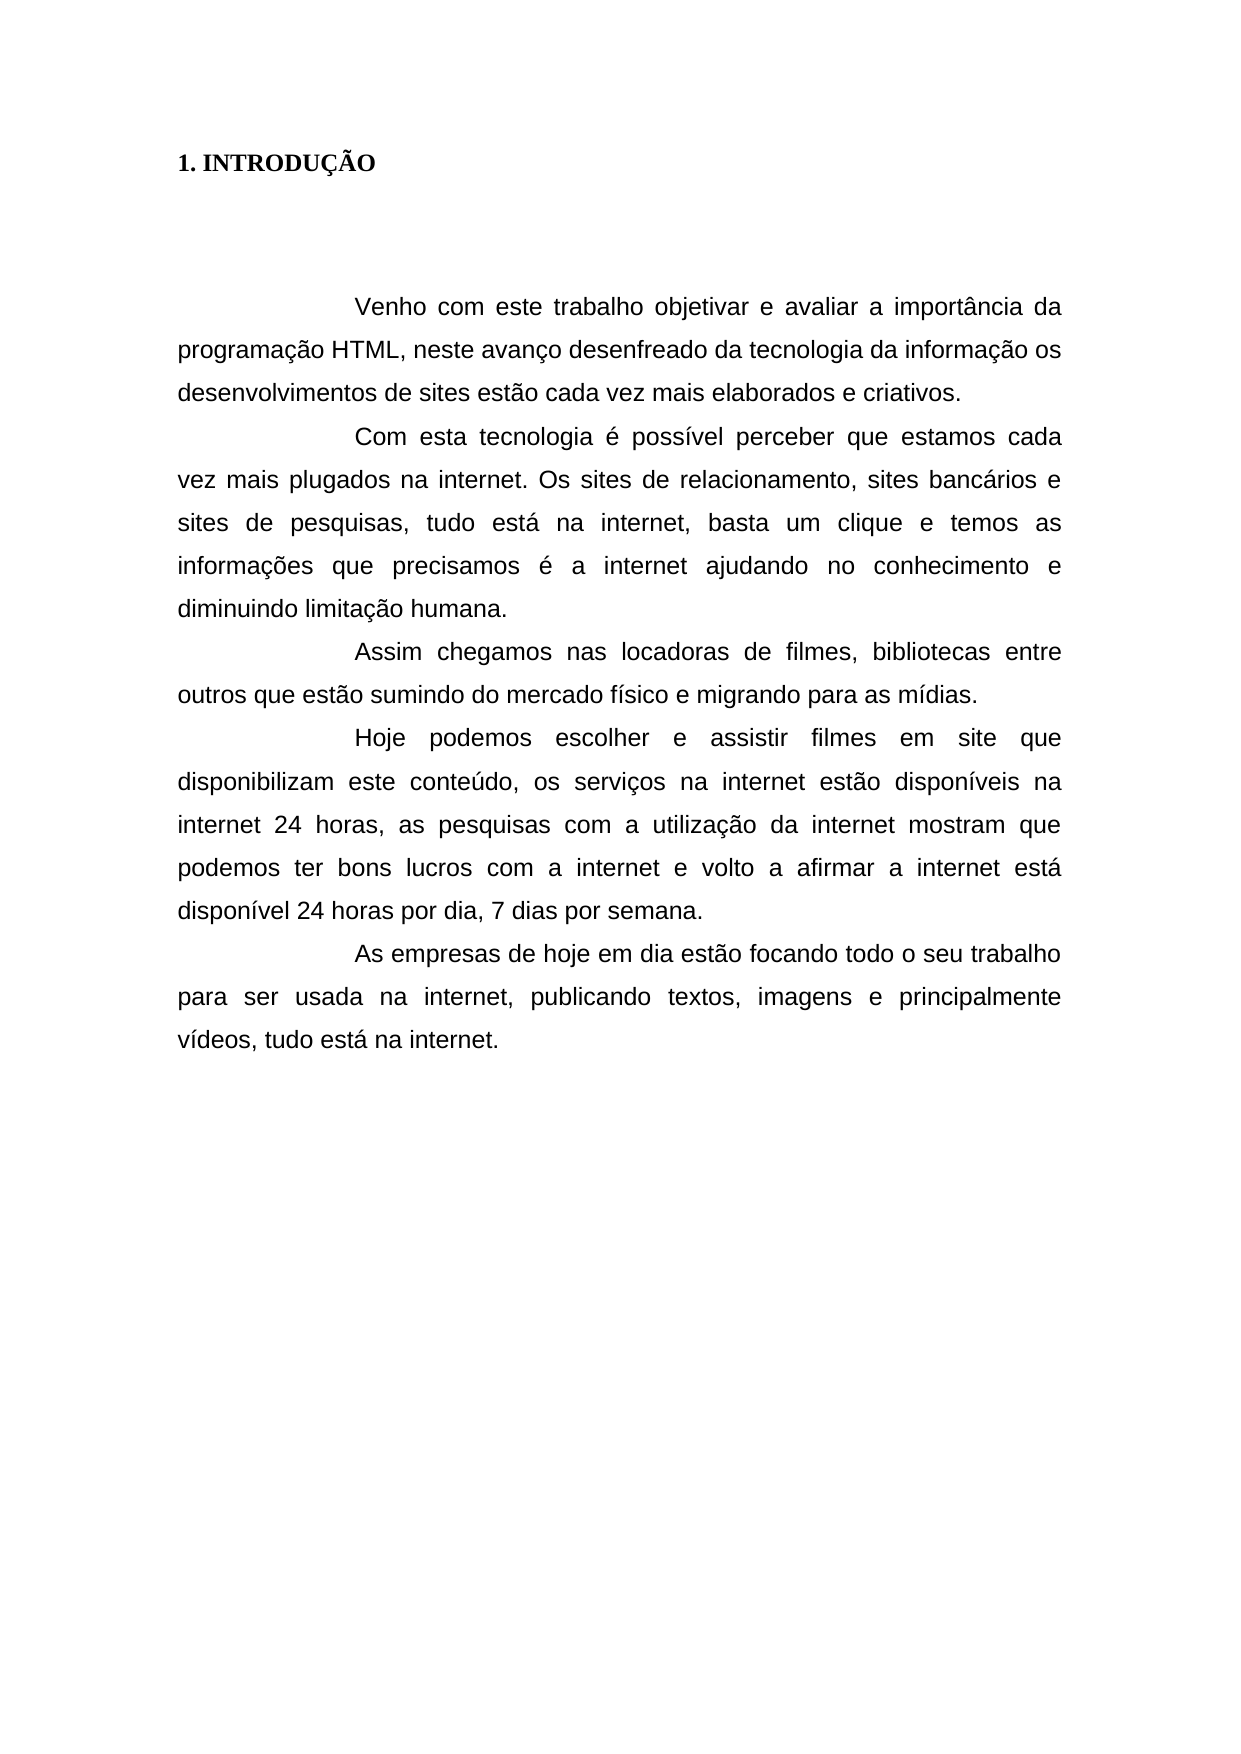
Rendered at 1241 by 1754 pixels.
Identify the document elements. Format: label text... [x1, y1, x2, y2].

text As empresas de hoje em dia estão focando todo o seu trabalho para ser usada na internet, publicando textos, imagens e principalmente vídeos, tudo está na internet. [177, 939, 1063, 1054]
text Com esta tecnologia é possível perceber que estamos cada vez mais plugados na internet. Os sites de relacionamento, sites bancários e sites de pesquisas, tudo está na internet, basta um clique e temos as informações que precisamos é a internet ajudando no conhecimento e diminuindo limitação humana. [177, 422, 1063, 623]
text Assim chegamos nas locadoras de filmes, bibliotecas entre outros que estão sumindo do mercado físico e migrando para as mídias. [177, 637, 1063, 709]
text 1. INTRODUÇÃO [177, 148, 1063, 176]
text Hoje podemos escolher e assistir filmes em site que disponibilizam este conteúdo, os serviços na internet estão disponíveis na internet 24 horas, as pesquisas com a utilização da internet mostram que podemos ter bons lucros com a internet e volto a afirmar a internet está disponível 24 horas por dia, 7 dias por semana. [177, 723, 1063, 925]
text Venho com este trabalho objetivar e avaliar a importância da programação HTML, neste avanço desenfreado da tecnologia da informação os desenvolvimentos de sites estão cada vez mais elaborados e criativos. [177, 292, 1063, 407]
